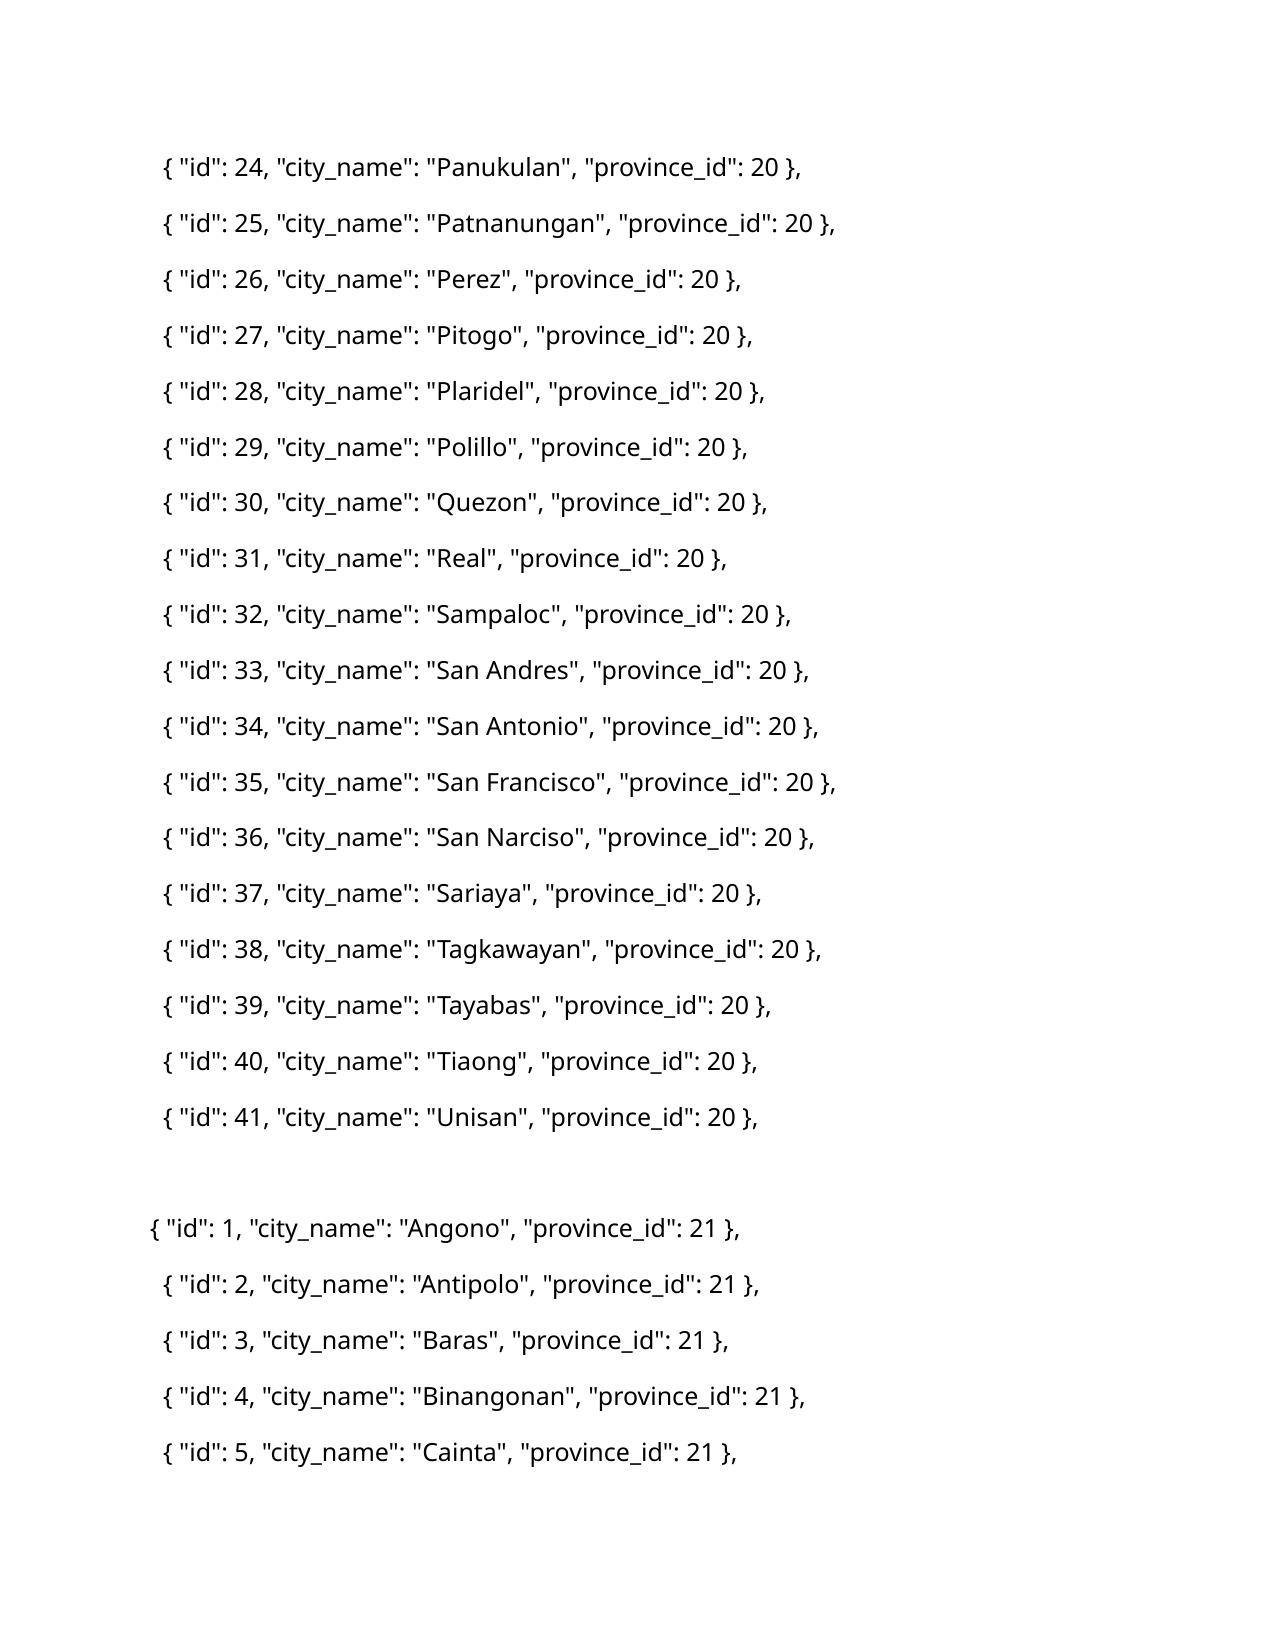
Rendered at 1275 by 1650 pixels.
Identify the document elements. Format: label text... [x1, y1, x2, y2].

text { "id": 34, "city_name": "San Antonio", "province_id": 20 }, [150, 708, 1125, 742]
text { "id": 29, "city_name": "Polillo", "province_id": 20 }, [150, 429, 1125, 463]
text { "id": 36, "city_name": "San Narciso", "province_id": 20 }, [150, 820, 1125, 854]
text { "id": 28, "city_name": "Plaridel", "province_id": 20 }, [150, 373, 1125, 407]
text { "id": 40, "city_name": "Tiaong", "province_id": 20 }, [150, 1043, 1125, 1077]
text { "id": 3, "city_name": "Baras", "province_id": 21 }, [150, 1322, 1125, 1357]
text { "id": 26, "city_name": "Perez", "province_id": 20 }, [150, 262, 1125, 296]
text { "id": 24, "city_name": "Panukulan", "province_id": 20 }, [150, 150, 1125, 184]
text { "id": 25, "city_name": "Patnanungan", "province_id": 20 }, [150, 206, 1125, 240]
text { "id": 33, "city_name": "San Andres", "province_id": 20 }, [150, 652, 1125, 687]
text { "id": 1, "city_name": "Angono", "province_id": 21 }, [150, 1211, 1125, 1245]
text { "id": 30, "city_name": "Quezon", "province_id": 20 }, [150, 485, 1125, 519]
text { "id": 32, "city_name": "Sampaloc", "province_id": 20 }, [150, 597, 1125, 631]
text { "id": 37, "city_name": "Sariaya", "province_id": 20 }, [150, 876, 1125, 910]
text { "id": 38, "city_name": "Tagkawayan", "province_id": 20 }, [150, 932, 1125, 966]
text { "id": 31, "city_name": "Real", "province_id": 20 }, [150, 541, 1125, 575]
text { "id": 5, "city_name": "Cainta", "province_id": 21 }, [150, 1434, 1125, 1468]
text { "id": 27, "city_name": "Pitogo", "province_id": 20 }, [150, 317, 1125, 352]
text { "id": 4, "city_name": "Binangonan", "province_id": 21 }, [150, 1378, 1125, 1412]
text { "id": 41, "city_name": "Unisan", "province_id": 20 }, [150, 1099, 1125, 1133]
text { "id": 2, "city_name": "Antipolo", "province_id": 21 }, [150, 1267, 1125, 1301]
text { "id": 39, "city_name": "Tayabas", "province_id": 20 }, [150, 987, 1125, 1022]
text { "id": 35, "city_name": "San Francisco", "province_id": 20 }, [150, 764, 1125, 798]
